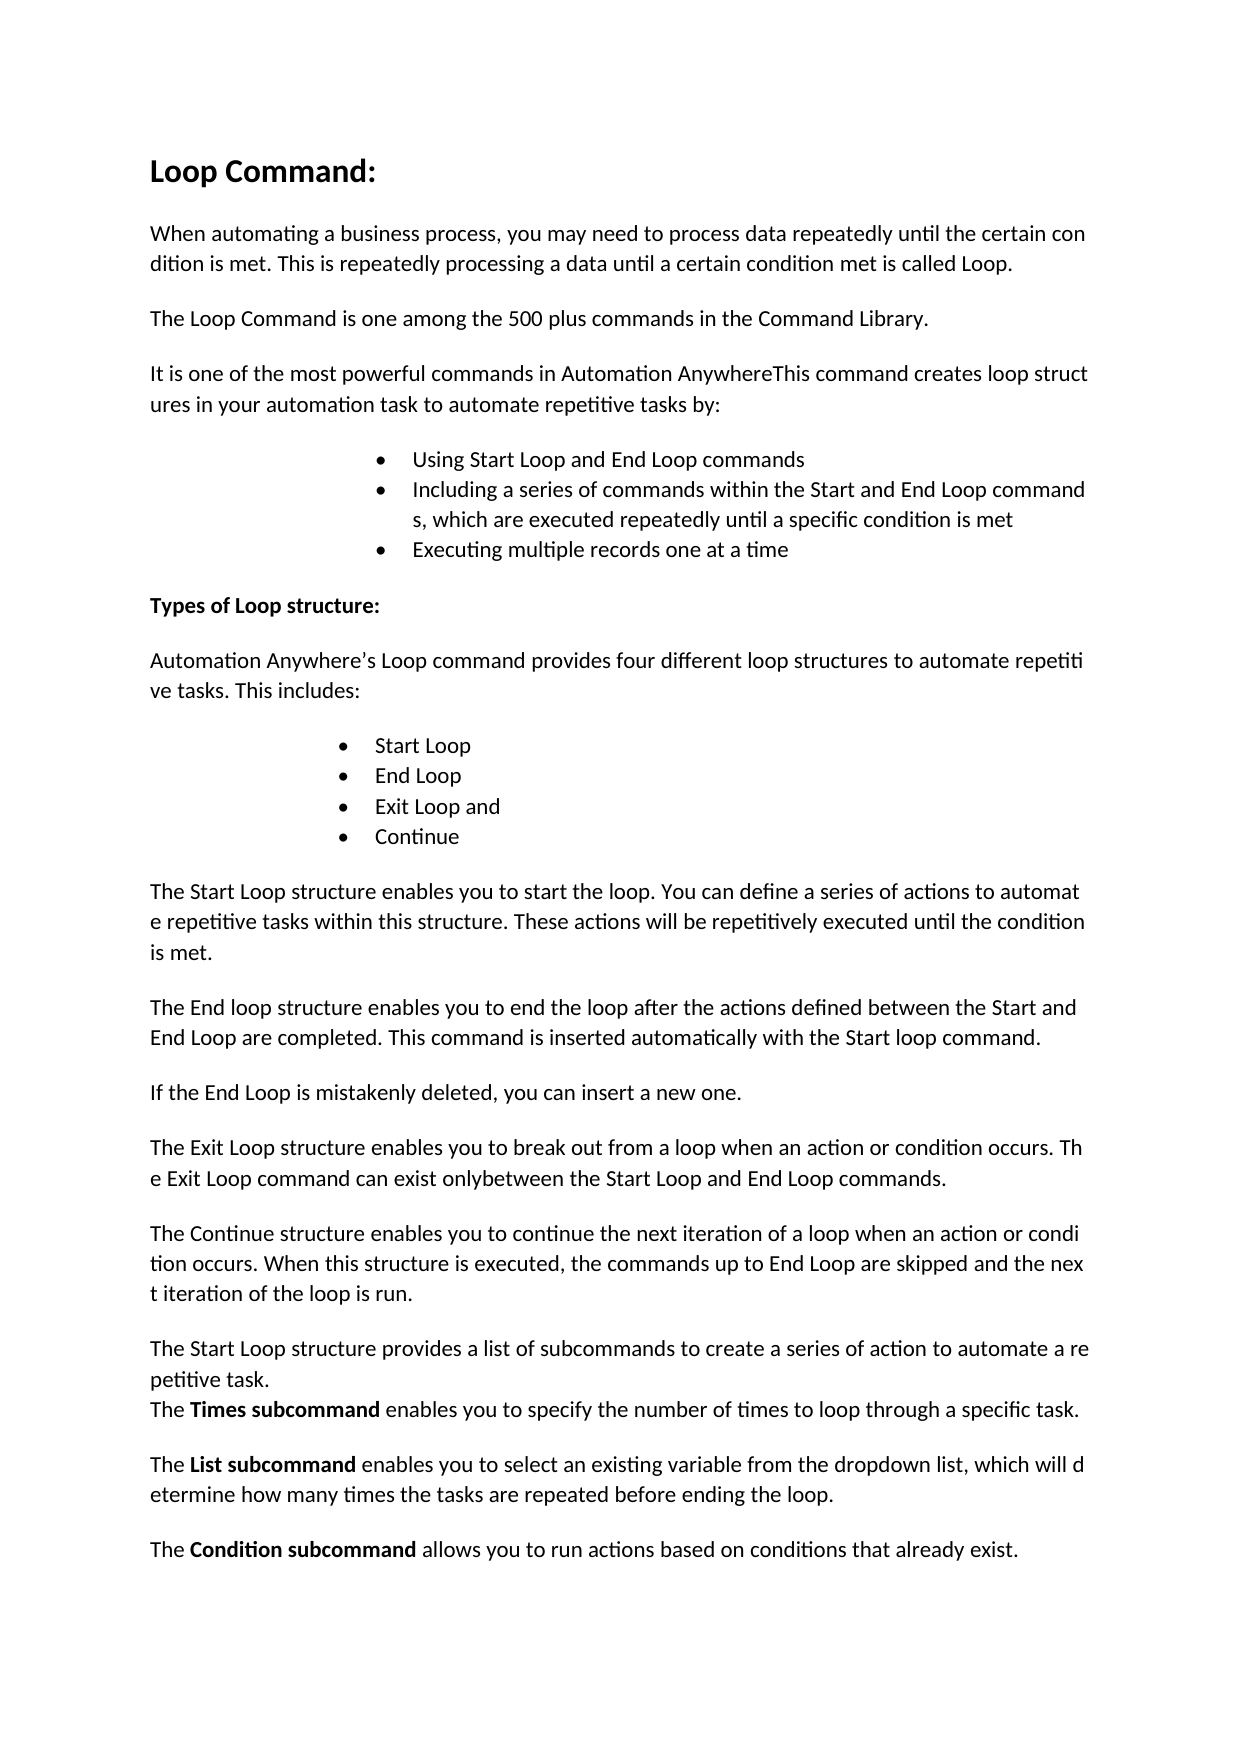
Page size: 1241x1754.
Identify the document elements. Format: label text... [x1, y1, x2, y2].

text The Start Loop structure provides a list of subcommands to create a series of action to automate a repetitive task. The Times subcommand enables you to specify the number of times to loop through a specific task. [150, 1334, 1090, 1423]
list Including a series of commands within the Start and End Loop commands, which are executed repeatedly until a specific condition is met [375, 475, 1090, 533]
text When automating a business process, you may need to process data repeatedly until the certain condition is met. This is repeatedly processing a data until a certain condition met is called Loop. [150, 219, 1090, 277]
list Executing multiple records one at a time [375, 536, 1090, 564]
text The Start Loop structure enables you to start the loop. You can define a series of actions to automate repetitive tasks within this structure. These actions will be repetitively executed until the condition is met. [150, 877, 1090, 966]
list End Loop [337, 762, 1090, 790]
text Types of Loop structure: [150, 591, 1090, 619]
text The Condition subcommand allows you to run actions based on conditions that already exist. [150, 1536, 1090, 1564]
list Using Start Loop and End Loop commands [375, 445, 1090, 473]
text The Exit Loop structure enables you to break out from a loop when an action or condition occurs. The Exit Loop command can exist onlybetween the Start Loop and End Loop commands. [150, 1133, 1090, 1192]
list Exit Loop and [337, 792, 1090, 820]
text The Continue structure enables you to continue the next iteration of a loop when an action or condition occurs. When this structure is executed, the commands up to End Loop are skipped and the next iteration of the loop is run. [150, 1219, 1090, 1307]
text The List subcommand enables you to select an existing variable from the dropdown list, which will determine how many times the tasks are repeated before ending the loop. [150, 1450, 1090, 1508]
text The End loop structure enables you to end the loop after the actions defined between the Start and End Loop are completed. This command is inserted automatically with the Start loop command. [150, 993, 1090, 1051]
list Start Loop [337, 731, 1090, 759]
text Automation Anywhere’s Loop command provides four different loop structures to automate repetitive tasks. This includes: [150, 646, 1090, 704]
text If the End Loop is mistakenly deleted, you can insert a new one. [150, 1078, 1090, 1106]
text Loop Command: [150, 150, 1090, 191]
list Continue [337, 822, 1090, 850]
text The Loop Command is one among the 500 plus commands in the Command Library. [150, 304, 1090, 332]
text It is one of the most powerful commands in Automation AnywhereThis command creates loop structures in your automation task to automate repetitive tasks by: [150, 359, 1090, 418]
